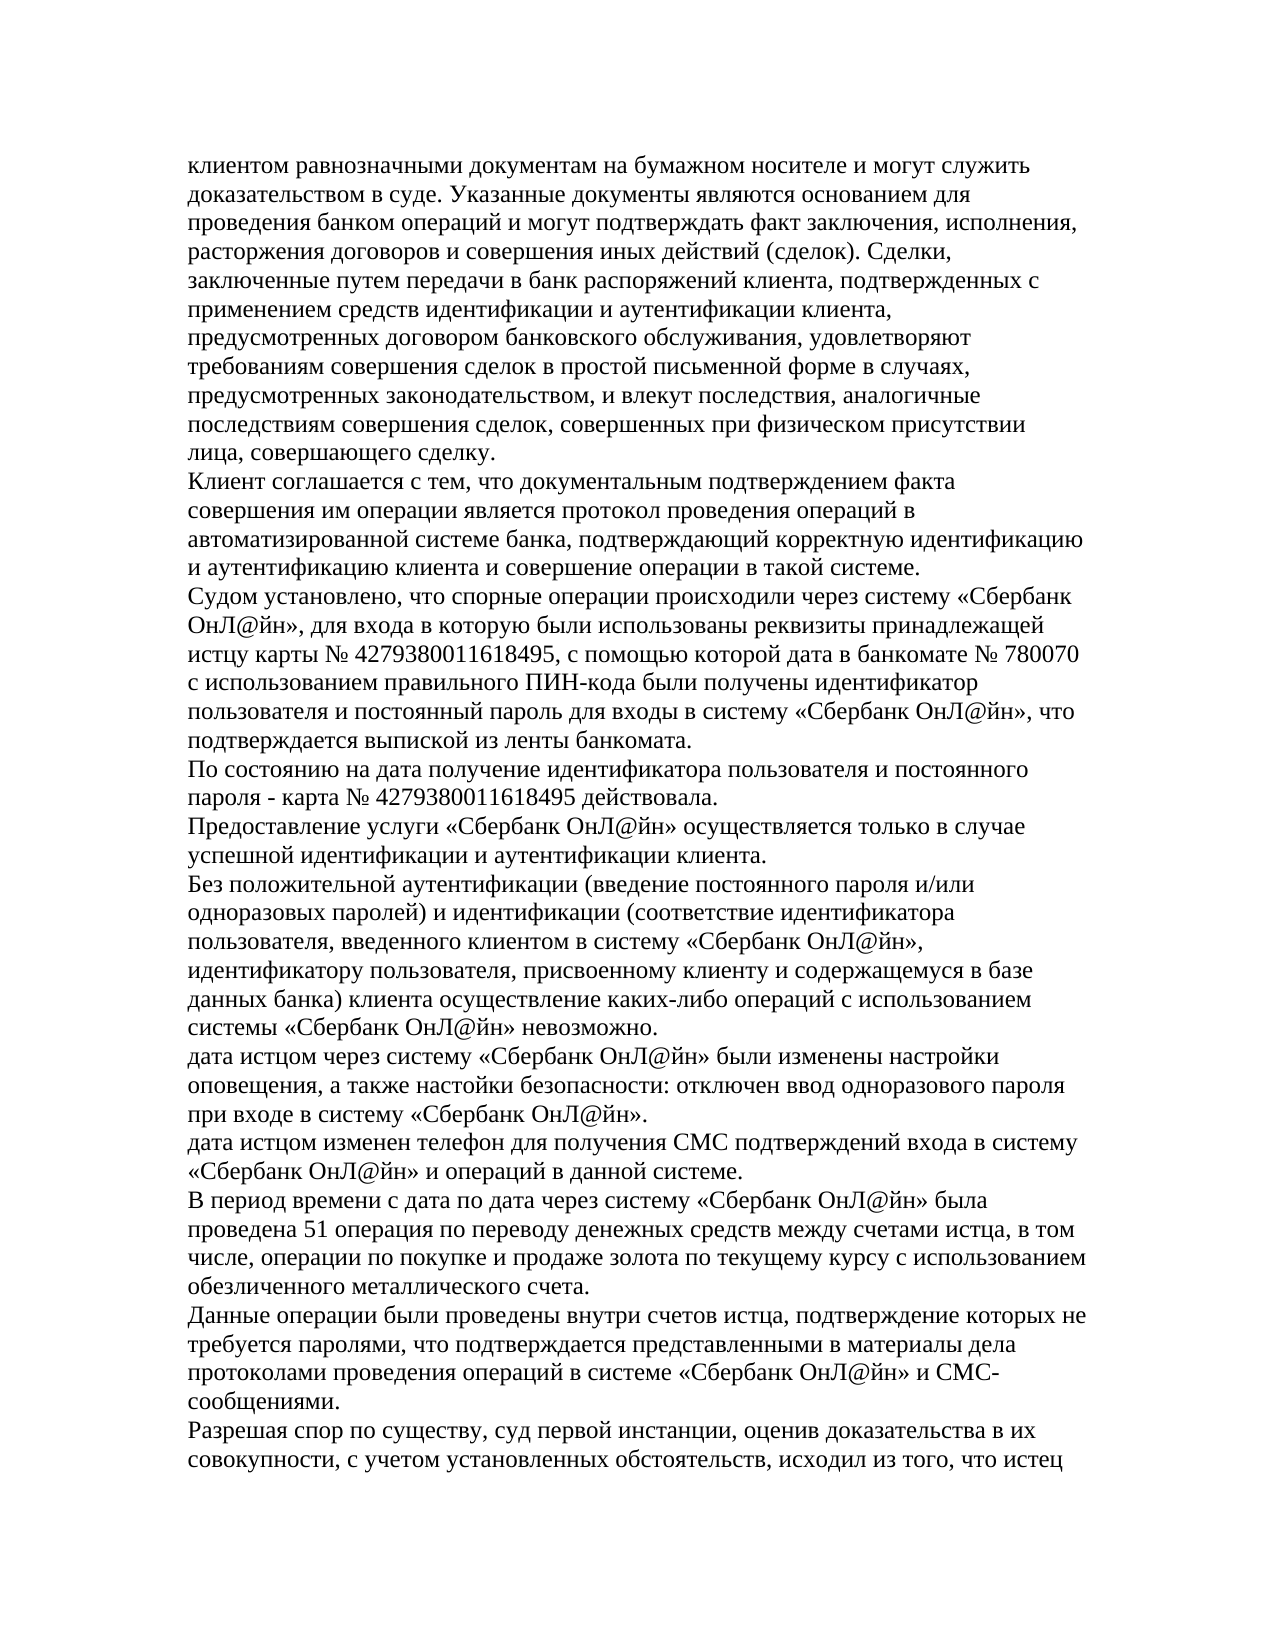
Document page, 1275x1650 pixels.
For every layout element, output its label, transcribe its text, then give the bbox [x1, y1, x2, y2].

text Предоставление услуги «Сбербанк ОнЛ@йн» осуществляется только в случае успешной идентификации и аутентификации клиента. [187, 811, 1087, 869]
text дата истцом изменен телефон для получения СМС подтверждений входа в систему «Сбербанк ОнЛ@йн» и операций в данной системе. [187, 1127, 1087, 1185]
text Клиент соглашается с тем, что документальным подтверждением факта совершения им операции является протокол проведения операций в автоматизированной системе банка, подтверждающий корректную идентификацию и аутентификацию клиента и совершение операции в такой системе. [187, 466, 1087, 581]
text В период времени с дата по дата через систему «Сбербанк ОнЛ@йн» была проведена 51 операция по переводу денежных средств между счетами истца, в том числе, операции по покупке и продаже золота по текущему курсу с использованием обезличенного металлического счета. [187, 1185, 1087, 1300]
text Судом установлено, что спорные операции происходили через систему «Сбербанк ОнЛ@йн», для входа в которую были использованы реквизиты принадлежащей истцу карты № 4279380011618495, с помощью которой дата в банкомате № 780070 с использованием правильного ПИН-кода были получены идентификатор пользователя и постоянный пароль для входы в систему «Сбербанк ОнЛ@йн», что подтверждается выпиской из ленты банкомата. [187, 581, 1087, 754]
text дата истцом через систему «Сбербанк ОнЛ@йн» были изменены настройки оповещения, а также настойки безопасности: отключен ввод одноразового пароля при входе в систему «Сбербанк ОнЛ@йн». [187, 1041, 1087, 1127]
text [187, 1415, 1087, 1472]
text Данные операции были проведены внутри счетов истца, подтверждение которых не требуется паролями, что подтверждается представленными в материалы дела протоколами проведения операций в системе «Сбербанк ОнЛ@йн» и СМС-сообщениями. [187, 1300, 1087, 1415]
text По состоянию на дата получение идентификатора пользователя и постоянного пароля - карта № 4279380011618495 действовала. [187, 754, 1087, 811]
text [187, 150, 1087, 466]
text Без положительной аутентификации (введение постоянного пароля и/или одноразовых паролей) и идентификации (соответствие идентификатора пользователя, введенного клиентом в систему «Сбербанк ОнЛ@йн», идентификатору пользователя, присвоенному клиенту и содержащемуся в базе данных банка) клиента осуществление каких-либо операций с использованием системы «Сбербанк ОнЛ@йн» невозможно. [187, 869, 1087, 1041]
